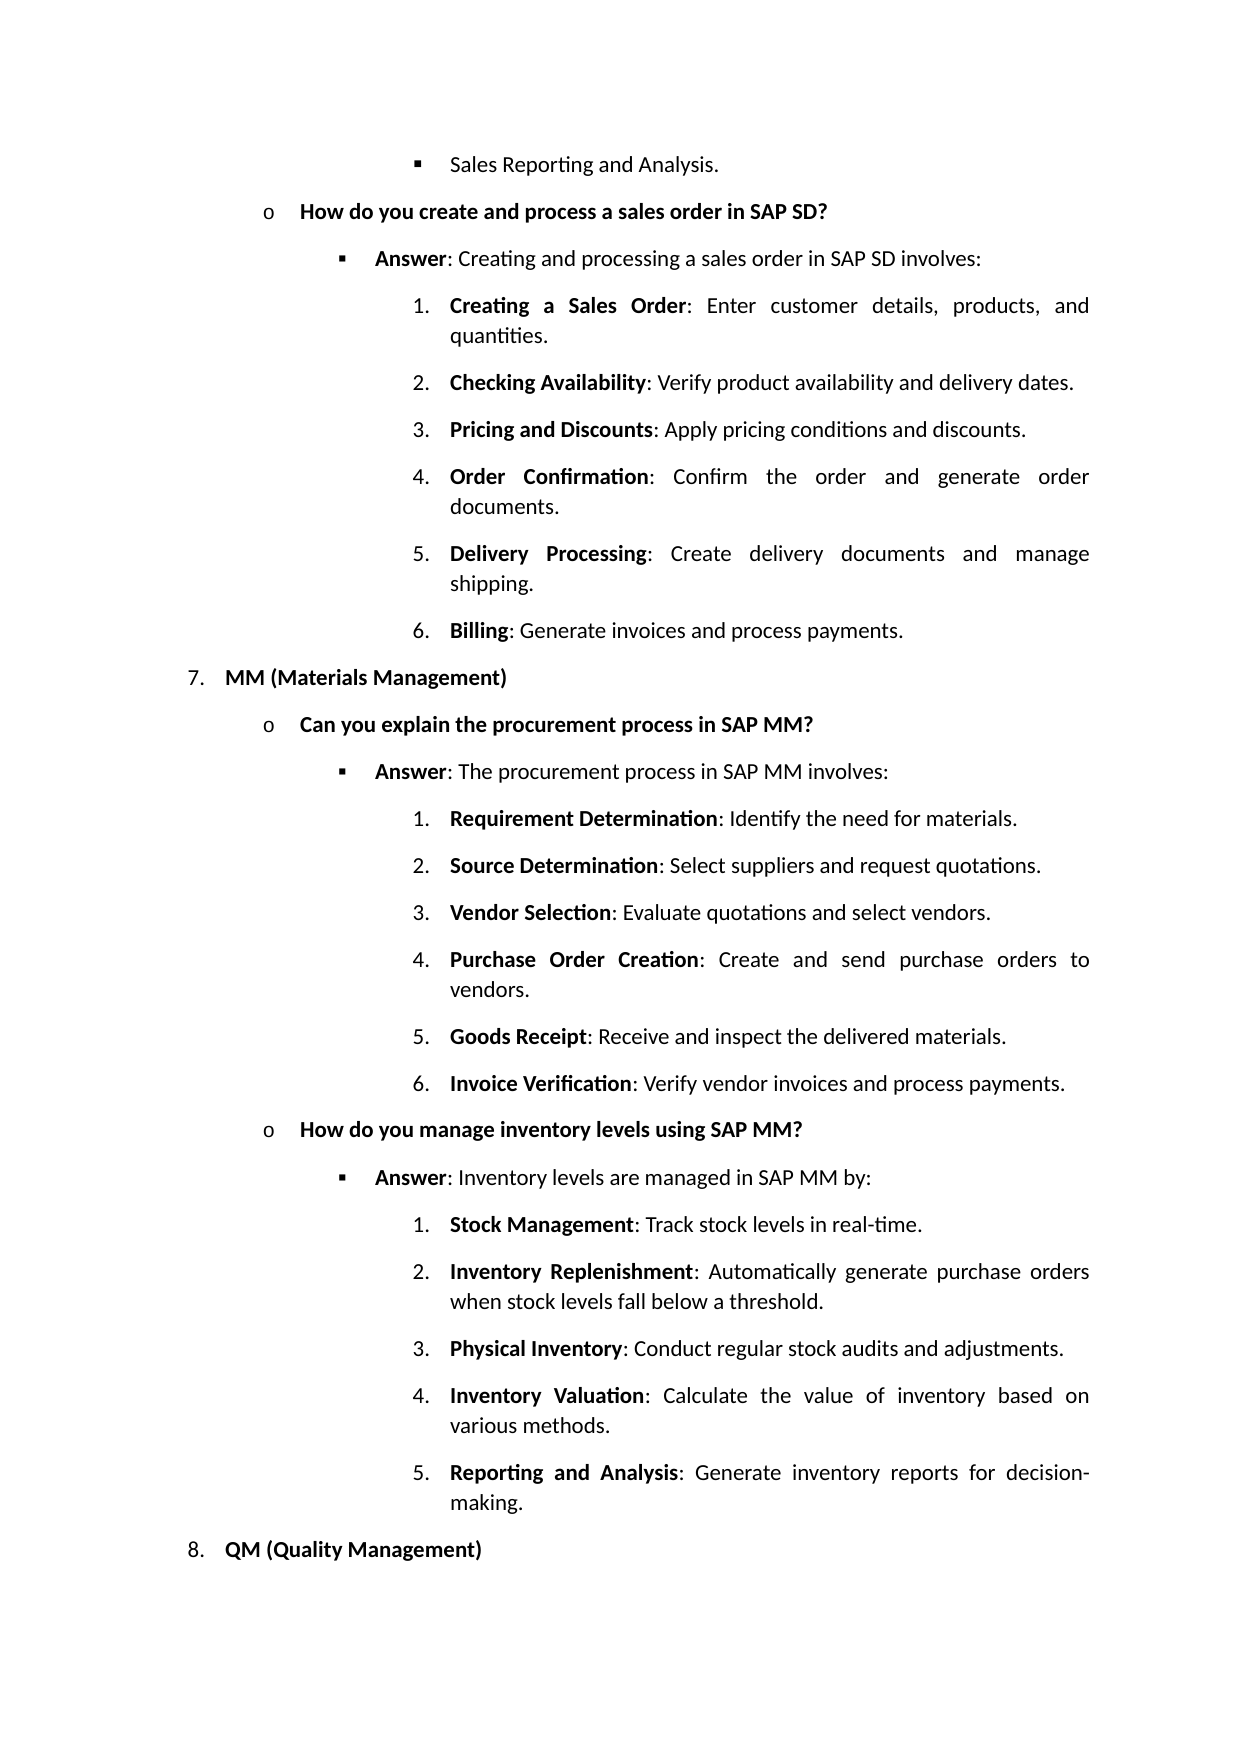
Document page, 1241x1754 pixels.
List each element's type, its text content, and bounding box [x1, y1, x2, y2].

list Physical Inventory: Conduct regular stock audits and adjustments. [412, 1334, 1090, 1362]
list Requirement Determination: Identify the need for materials. [412, 804, 1090, 832]
list Checking Availability: Verify product availability and delivery dates. [412, 368, 1090, 396]
list Creating a Sales Order: Enter customer details, products, and quantities. [412, 291, 1090, 349]
list Source Determination: Select suppliers and request quotations. [412, 851, 1090, 879]
list Answer: Inventory levels are managed in SAP MM by: [337, 1163, 1090, 1191]
list Inventory Valuation: Calculate the value of inventory based on various methods. [412, 1381, 1090, 1439]
list Reporting and Analysis: Generate inventory reports for decision-making. [412, 1458, 1090, 1516]
list Purchase Order Creation: Create and send purchase orders to vendors. [412, 945, 1090, 1003]
list Delivery Processing: Create delivery documents and manage shipping. [412, 539, 1090, 597]
list Invoice Verification: Verify vendor invoices and process payments. [412, 1069, 1090, 1097]
list Pricing and Discounts: Apply pricing conditions and discounts. [412, 415, 1090, 443]
list Goods Receipt: Receive and inspect the delivered materials. [412, 1022, 1090, 1050]
list Can you explain the procurement process in SAP MM? [262, 710, 1090, 738]
list Vendor Selection: Evaluate quotations and select vendors. [412, 898, 1090, 926]
list Answer: Creating and processing a sales order in SAP SD involves: [337, 244, 1090, 272]
list Order Confirmation: Confirm the order and generate order documents. [412, 462, 1090, 520]
list QM (Quality Management) [187, 1535, 1090, 1563]
list MM (Materials Management) [187, 663, 1090, 691]
list Stock Management: Track stock levels in real-time. [412, 1210, 1090, 1238]
list How do you create and process a sales order in SAP SD? [262, 197, 1090, 225]
list Answer: The procurement process in SAP MM involves: [337, 757, 1090, 785]
list Sales Reporting and Analysis. [412, 150, 1090, 178]
list How do you manage inventory levels using SAP MM? [262, 1116, 1090, 1144]
list Inventory Replenishment: Automatically generate purchase orders when stock levels fall below a threshold. [412, 1257, 1090, 1315]
list Billing: Generate invoices and process payments. [412, 616, 1090, 644]
